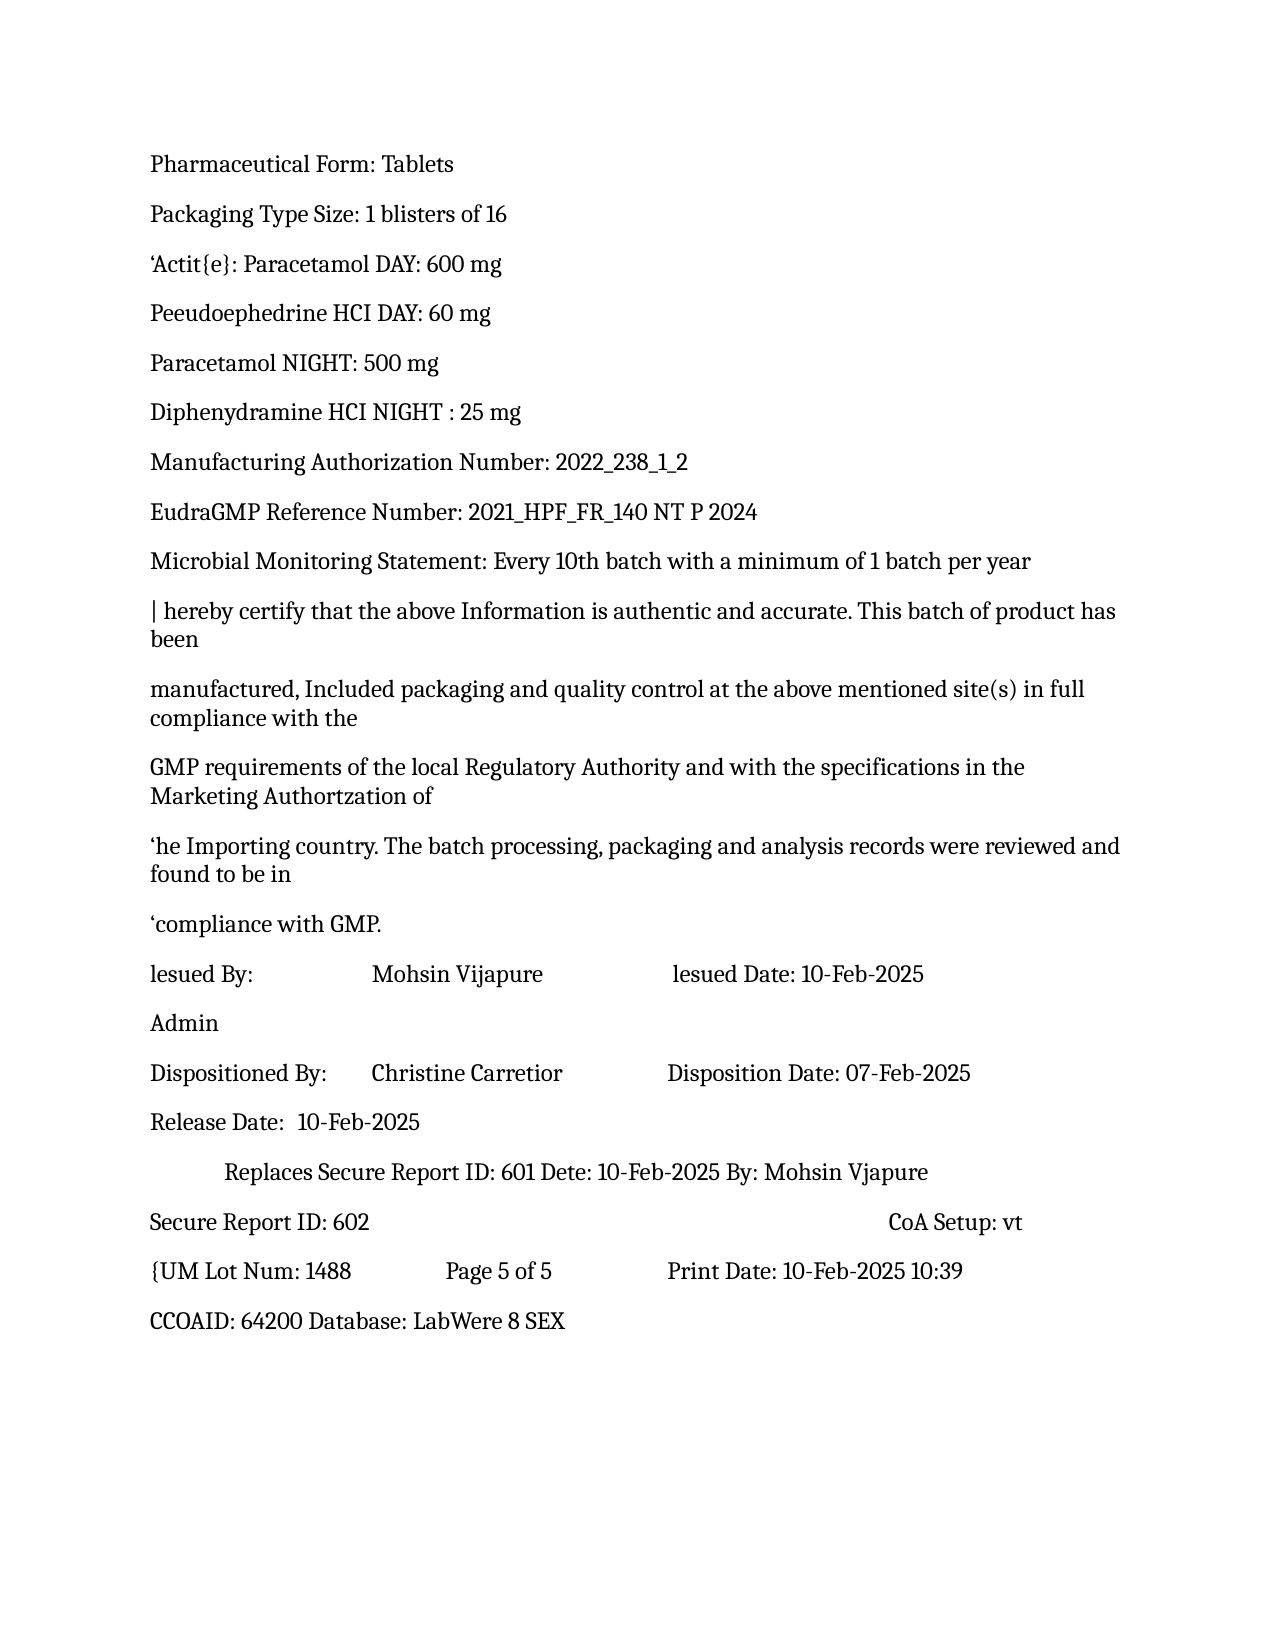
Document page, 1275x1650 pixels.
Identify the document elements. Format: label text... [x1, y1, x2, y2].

text ‘compliance with GMP. [150, 909, 1125, 938]
text EudraGMP Reference Number: 2021_HPF_FR_140 NT P 2024 [150, 497, 1125, 526]
text Release Date: 10-Feb-2025 [150, 1108, 1125, 1137]
text Microbial Monitoring Statement: Every 10th batch with a minimum of 1 batch per year [150, 547, 1125, 575]
text Packaging Type Size: 1 blisters of 16 [150, 199, 1125, 228]
text Dispositioned By: Christine Carretior Disposition Date: 07-Feb-2025 [150, 1058, 1125, 1087]
text Peeudoephedrine HCI DAY: 60 mg [150, 299, 1125, 327]
text Paracetamol NIGHT: 500 mg [150, 348, 1125, 377]
text ‘he Importing country. The batch processing, packaging and analysis records were reviewed and found to be in [150, 831, 1125, 889]
text Manufacturing Authorization Number: 2022_238_1_2 [150, 447, 1125, 476]
text ‘Actit{e}: Paracetamol DAY: 600 mg [150, 249, 1125, 278]
text Replaces Secure Report ID: 601 Dete: 10-Feb-2025 By: Mohsin Vjapure [150, 1157, 1125, 1186]
text Diphenydramine HCI NIGHT : 25 mg [150, 398, 1125, 427]
text {UM Lot Num: 1488 Page 5 of 5 Print Date: 10-Feb-2025 10:39 [150, 1257, 1125, 1285]
text Admin [150, 1009, 1125, 1037]
text | hereby certify that the above Information is authentic and accurate. This batch of product has been [150, 596, 1125, 654]
text lesued By: Mohsin Vijapure lesued Date: 10-Feb-2025 [150, 959, 1125, 988]
text GMP requirements of the local Regulatory Authority and with the specifications in the Marketing Authortzation of [150, 753, 1125, 810]
text CCOAID: 64200 Database: LabWere 8 SEX [150, 1306, 1125, 1335]
text Secure Report ID: 602 CoA Setup: vt [150, 1207, 1125, 1236]
text Pharmaceutical Form: Tablets [150, 150, 1125, 179]
text manufactured, Included packaging and quality control at the above mentioned site(s) in full compliance with the [150, 674, 1125, 732]
